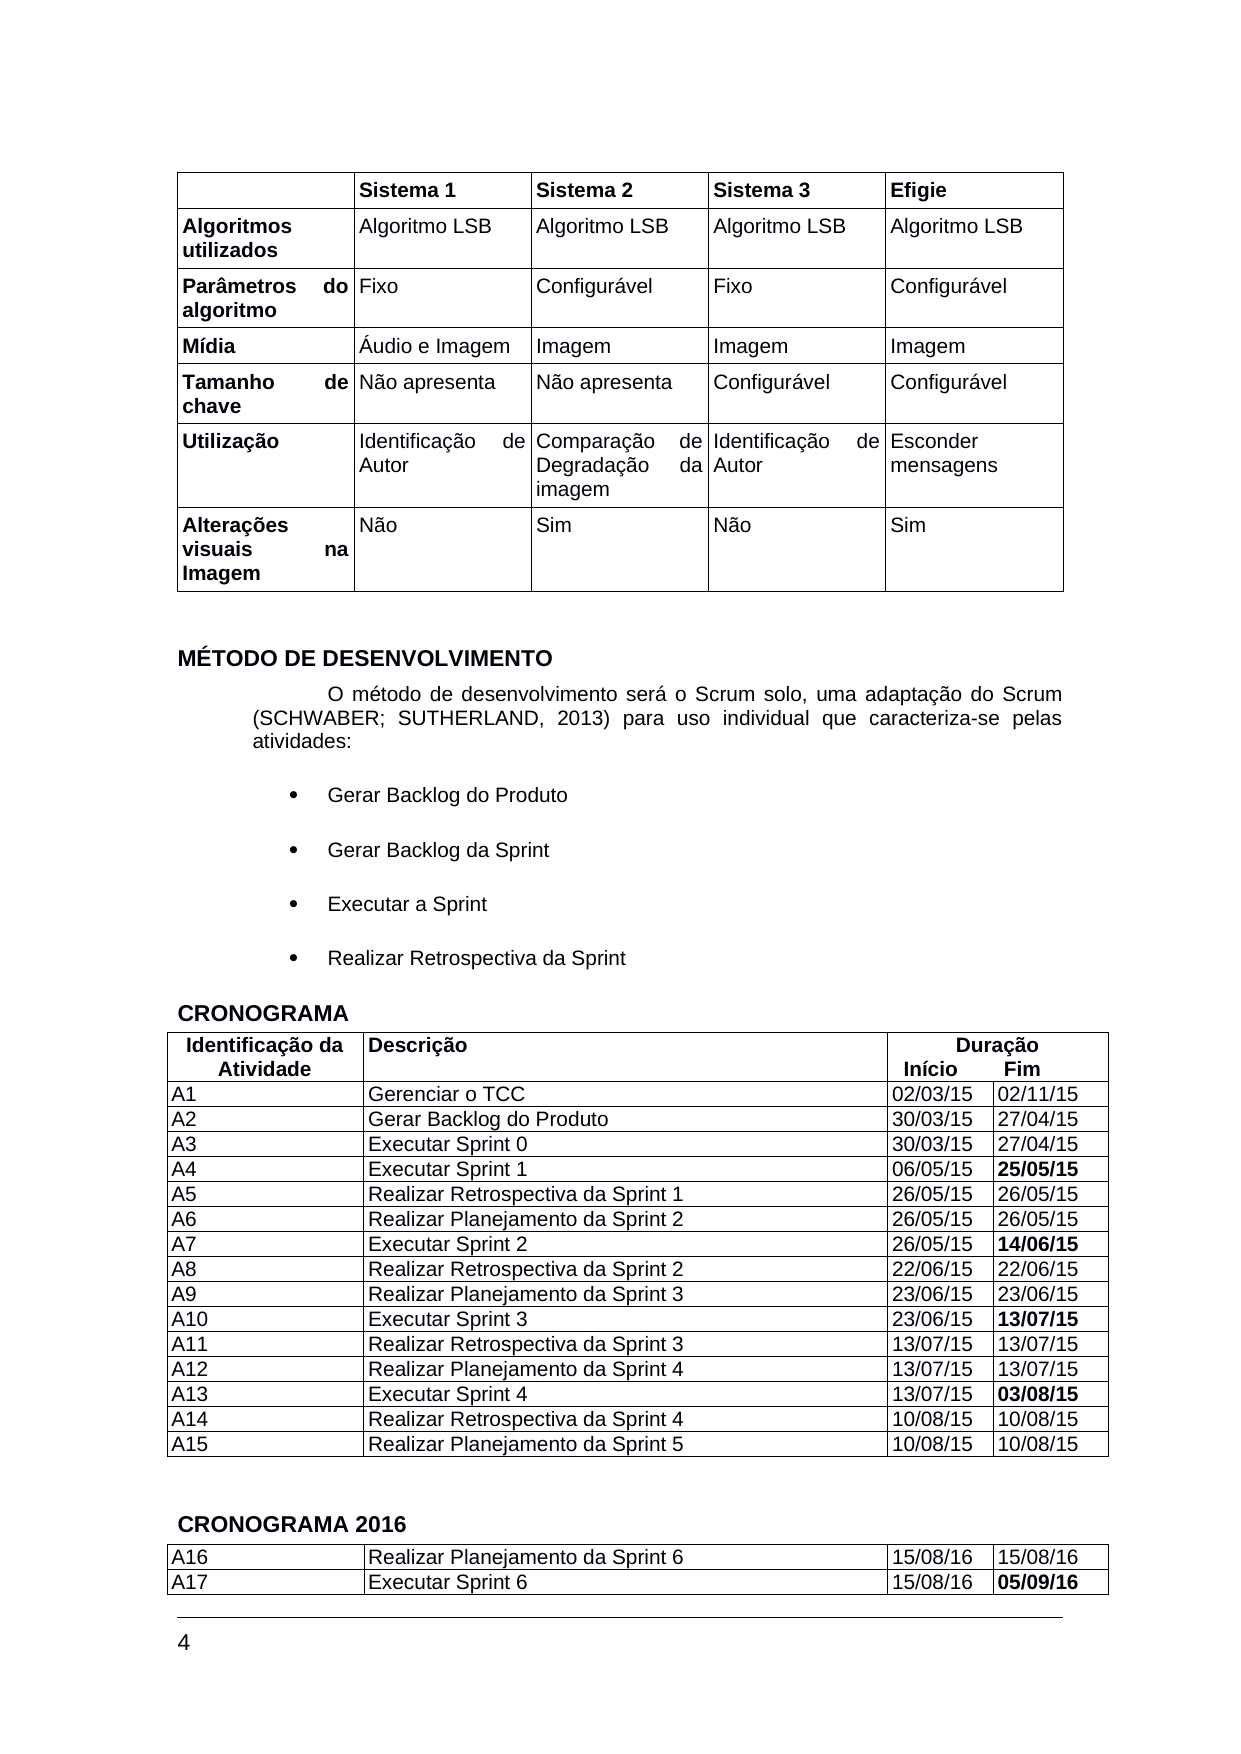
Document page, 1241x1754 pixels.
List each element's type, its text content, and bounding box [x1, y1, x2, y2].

table_cell 13/07/15 [888, 1332, 993, 1356]
subtitle CRONOGRAMA [177, 999, 1063, 1026]
table_cell A2 [168, 1107, 363, 1131]
table_cell 02/03/15 [888, 1082, 993, 1106]
table_cell Executar Sprint 3 [364, 1307, 887, 1331]
table_cell A12 [168, 1357, 363, 1381]
table_cell 27/04/15 [994, 1107, 1108, 1131]
table_cell Imagem [709, 328, 885, 363]
table_cell 26/05/15 [994, 1182, 1108, 1206]
table_cell A4 [168, 1157, 363, 1181]
table_header Descrição [364, 1033, 887, 1081]
table_cell 26/05/15 [994, 1207, 1108, 1231]
table_cell 10/08/15 [994, 1407, 1108, 1431]
table_cell Comparação de Degradação da imagem [532, 424, 708, 507]
table_cell Executar Sprint 1 [364, 1157, 887, 1181]
table_cell 22/06/15 [994, 1257, 1108, 1281]
table_cell Não [709, 508, 885, 591]
table_cell Executar Sprint 0 [364, 1132, 887, 1156]
table_cell 26/05/15 [888, 1207, 993, 1231]
table_cell 10/08/15 [888, 1407, 993, 1431]
table_header Sistema 1 [355, 173, 531, 207]
list Realizar Retrospectiva da Sprint [290, 946, 1063, 969]
table_cell Executar Sprint 6 [365, 1570, 887, 1593]
table_cell Sim [886, 508, 1063, 591]
table_cell A17 [168, 1570, 364, 1593]
table_cell Algoritmos utilizados [178, 209, 354, 267]
table_cell Executar Sprint 2 [364, 1232, 887, 1256]
table_cell A11 [168, 1332, 363, 1356]
table_cell Configurável [532, 269, 708, 327]
table_cell 13/07/15 [888, 1357, 993, 1381]
text O método de desenvolvimento será o Scrum solo, uma adaptação do Scrum (SCHWABER; SUTHERLAND, 2013) para uso individual que caracteriza-se pelas atividades: [252, 681, 1063, 753]
table_cell A5 [168, 1182, 363, 1206]
subtitle CRONOGRAMA 2016 [177, 1511, 1063, 1537]
table_cell Realizar Planejamento da Sprint 2 [364, 1207, 887, 1231]
table_cell Imagem [532, 328, 708, 363]
list Gerar Backlog da Sprint [290, 837, 1063, 861]
table_cell 30/03/15 [888, 1132, 993, 1156]
table_header Sistema 3 [709, 173, 885, 207]
table_cell Identificação de Autor [709, 424, 885, 507]
table_cell Executar Sprint 4 [364, 1382, 887, 1406]
table_cell Utilização [178, 424, 354, 507]
table_cell Algoritmo LSB [709, 209, 885, 267]
table_cell 10/08/15 [994, 1432, 1108, 1456]
table_cell A3 [168, 1132, 363, 1156]
table_cell Realizar Retrospectiva da Sprint 3 [364, 1332, 887, 1356]
table_header A16 [168, 1545, 364, 1568]
table_cell Não apresenta [355, 364, 531, 423]
table_cell 22/06/15 [888, 1257, 993, 1281]
table_cell Realizar Retrospectiva da Sprint 2 [364, 1257, 887, 1281]
table_cell Algoritmo LSB [532, 209, 708, 267]
table_cell Fixo [709, 269, 885, 327]
list Executar a Sprint [290, 891, 1063, 916]
table_cell 14/06/15 [994, 1232, 1108, 1256]
table_cell Esconder mensagens [886, 424, 1063, 507]
table_cell A15 [168, 1432, 363, 1456]
table_cell 26/05/15 [888, 1232, 993, 1256]
table_cell Imagem [886, 328, 1063, 363]
table_header Duração Início Fim [888, 1033, 1108, 1081]
table_cell Realizar Planejamento da Sprint 3 [364, 1282, 887, 1306]
table_cell Algoritmo LSB [355, 209, 531, 267]
table_cell Mídia [178, 328, 354, 363]
table_header Realizar Planejamento da Sprint 6 [365, 1545, 887, 1568]
table_cell Tamanho de chave [178, 364, 354, 423]
table_header [178, 173, 354, 207]
table_header 15/08/16 [888, 1545, 993, 1568]
table_cell Configurável [886, 269, 1063, 327]
table_cell A7 [168, 1232, 363, 1256]
table_cell Parâmetros do algoritmo [178, 269, 354, 327]
table_cell Gerenciar o TCC [364, 1082, 887, 1106]
table_cell A8 [168, 1257, 363, 1281]
table_cell 10/08/15 [888, 1432, 993, 1456]
table_header 15/08/16 [994, 1545, 1108, 1568]
table_cell 23/06/15 [888, 1282, 993, 1306]
table_header Sistema 2 [532, 173, 708, 207]
table_cell 15/08/16 [888, 1570, 993, 1593]
table_cell Realizar Retrospectiva da Sprint 1 [364, 1182, 887, 1206]
table_cell Algoritmo LSB [886, 209, 1063, 267]
table_cell Fixo [355, 269, 531, 327]
table_cell Configurável [886, 364, 1063, 423]
table_cell 03/08/15 [994, 1382, 1108, 1406]
table_cell 13/07/15 [994, 1332, 1108, 1356]
table_cell A1 [168, 1082, 363, 1106]
table_cell 23/06/15 [994, 1282, 1108, 1306]
list Gerar Backlog do Produto [290, 783, 1063, 807]
table_cell Realizar Retrospectiva da Sprint 4 [364, 1407, 887, 1431]
table_cell Sim [532, 508, 708, 591]
table_cell 13/07/15 [994, 1307, 1108, 1331]
table_header Identificação da Atividade [168, 1033, 363, 1081]
table_cell Realizar Planejamento da Sprint 5 [364, 1432, 887, 1456]
table_cell 06/05/15 [888, 1157, 993, 1181]
table_cell 27/04/15 [994, 1132, 1108, 1156]
table_cell 05/09/16 [994, 1570, 1108, 1593]
table_cell 30/03/15 [888, 1107, 993, 1131]
table_cell 25/05/15 [994, 1157, 1108, 1181]
table_header Efigie [886, 173, 1063, 207]
table_cell A9 [168, 1282, 363, 1306]
table_cell 26/05/15 [888, 1182, 993, 1206]
table_cell 13/07/15 [994, 1357, 1108, 1381]
table_cell A14 [168, 1407, 363, 1431]
table_cell Alterações visuais na Imagem [178, 508, 354, 591]
table_cell A6 [168, 1207, 363, 1231]
table_cell Áudio e Imagem [355, 328, 531, 363]
table_cell Identificação de Autor [355, 424, 531, 507]
table_cell Realizar Planejamento da Sprint 4 [364, 1357, 887, 1381]
table_cell A10 [168, 1307, 363, 1331]
table_cell Não apresenta [532, 364, 708, 423]
table_cell A13 [168, 1382, 363, 1406]
table_cell 13/07/15 [888, 1382, 993, 1406]
table_cell 23/06/15 [888, 1307, 993, 1331]
table_cell Configurável [709, 364, 885, 423]
table_cell 02/11/15 [994, 1082, 1108, 1106]
subtitle MÉtodo DE DESENVOLVIMENTO [177, 645, 1063, 671]
table_cell Não [355, 508, 531, 591]
table_cell Gerar Backlog do Produto [364, 1107, 887, 1131]
